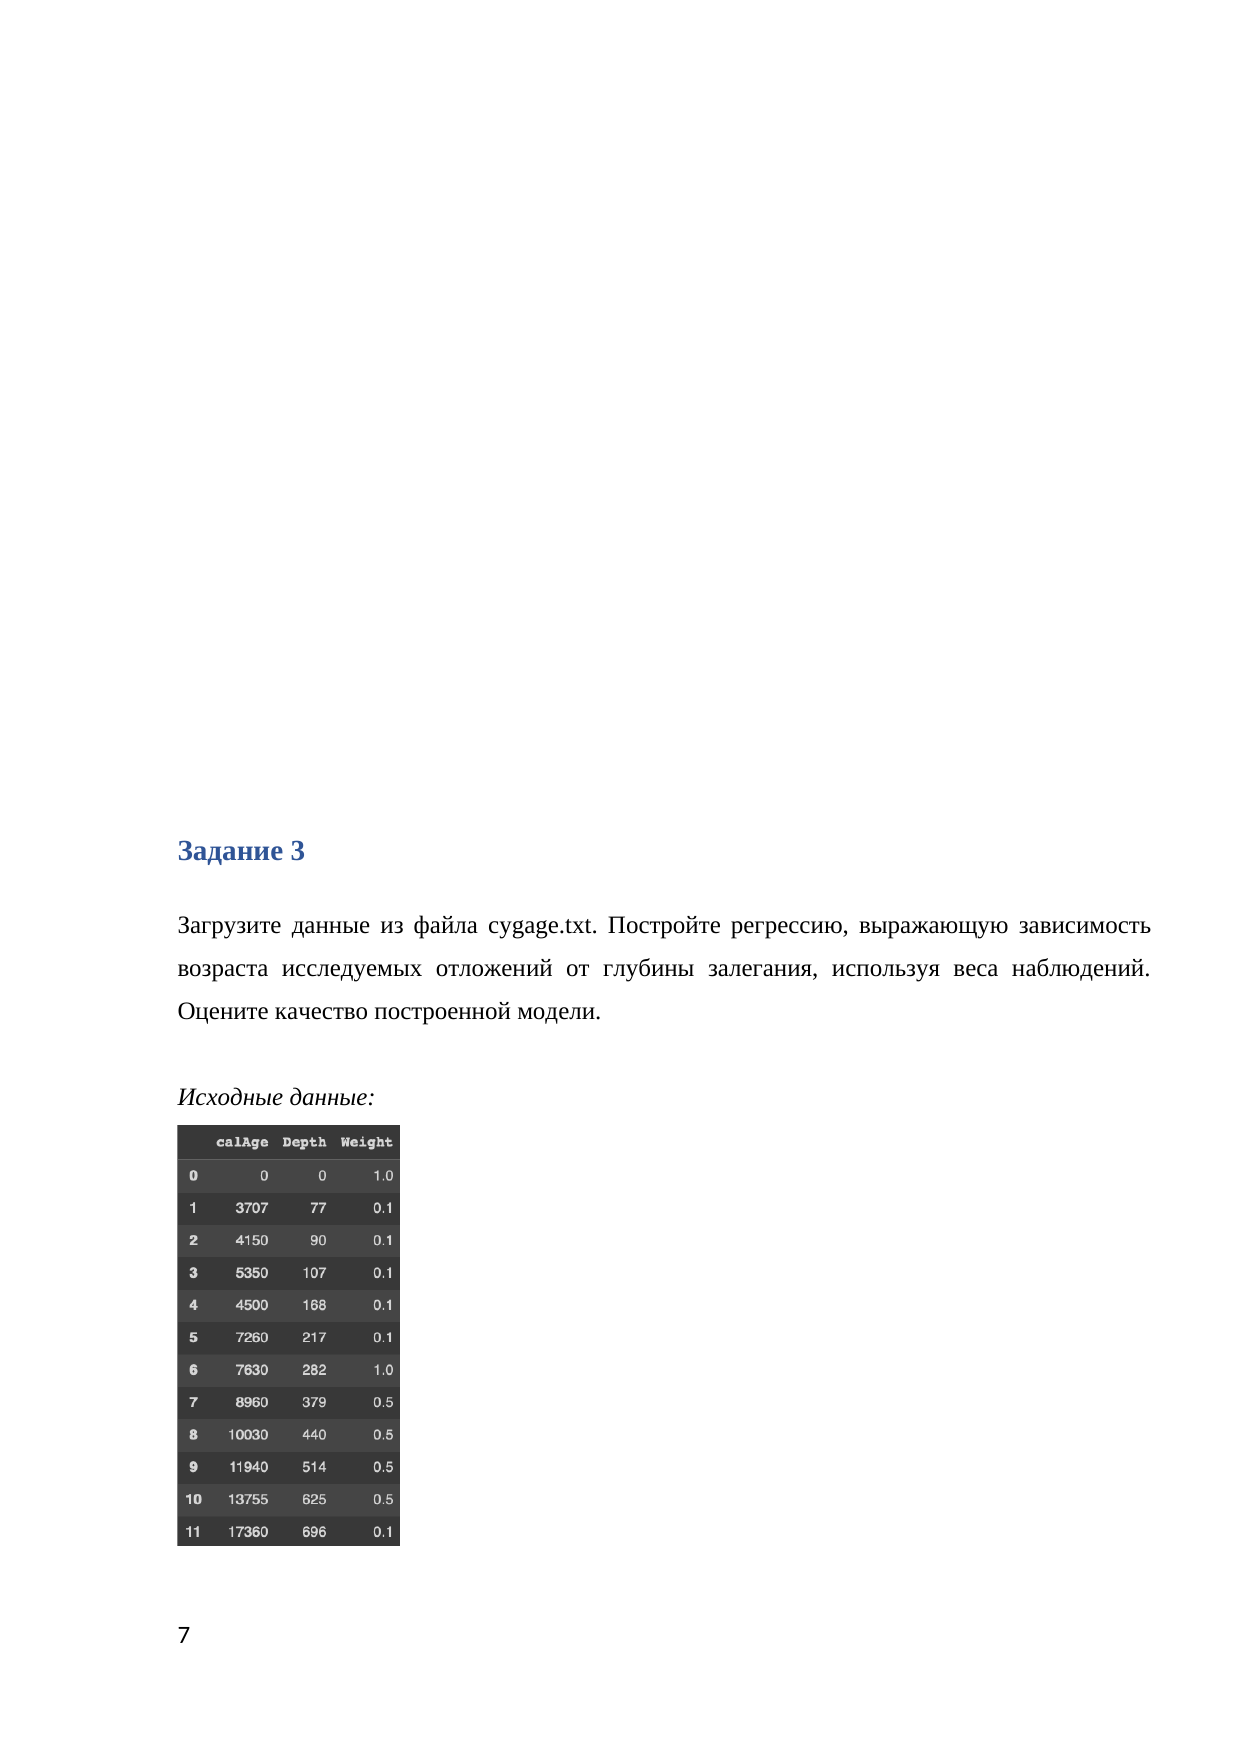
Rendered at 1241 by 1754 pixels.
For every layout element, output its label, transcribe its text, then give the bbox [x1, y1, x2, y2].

text Загрузите данные из файла cygage.txt. Постройте регрессию, выражающую зависимость возраста исследуемых отложений от глубины залегания, используя веса наблюдений. Оцените качество построенной модели. [177, 910, 1152, 1025]
subtitle Задание 3 [177, 833, 1152, 867]
text Исходные данные: [177, 1082, 1152, 1111]
picture [177, 1125, 400, 1546]
